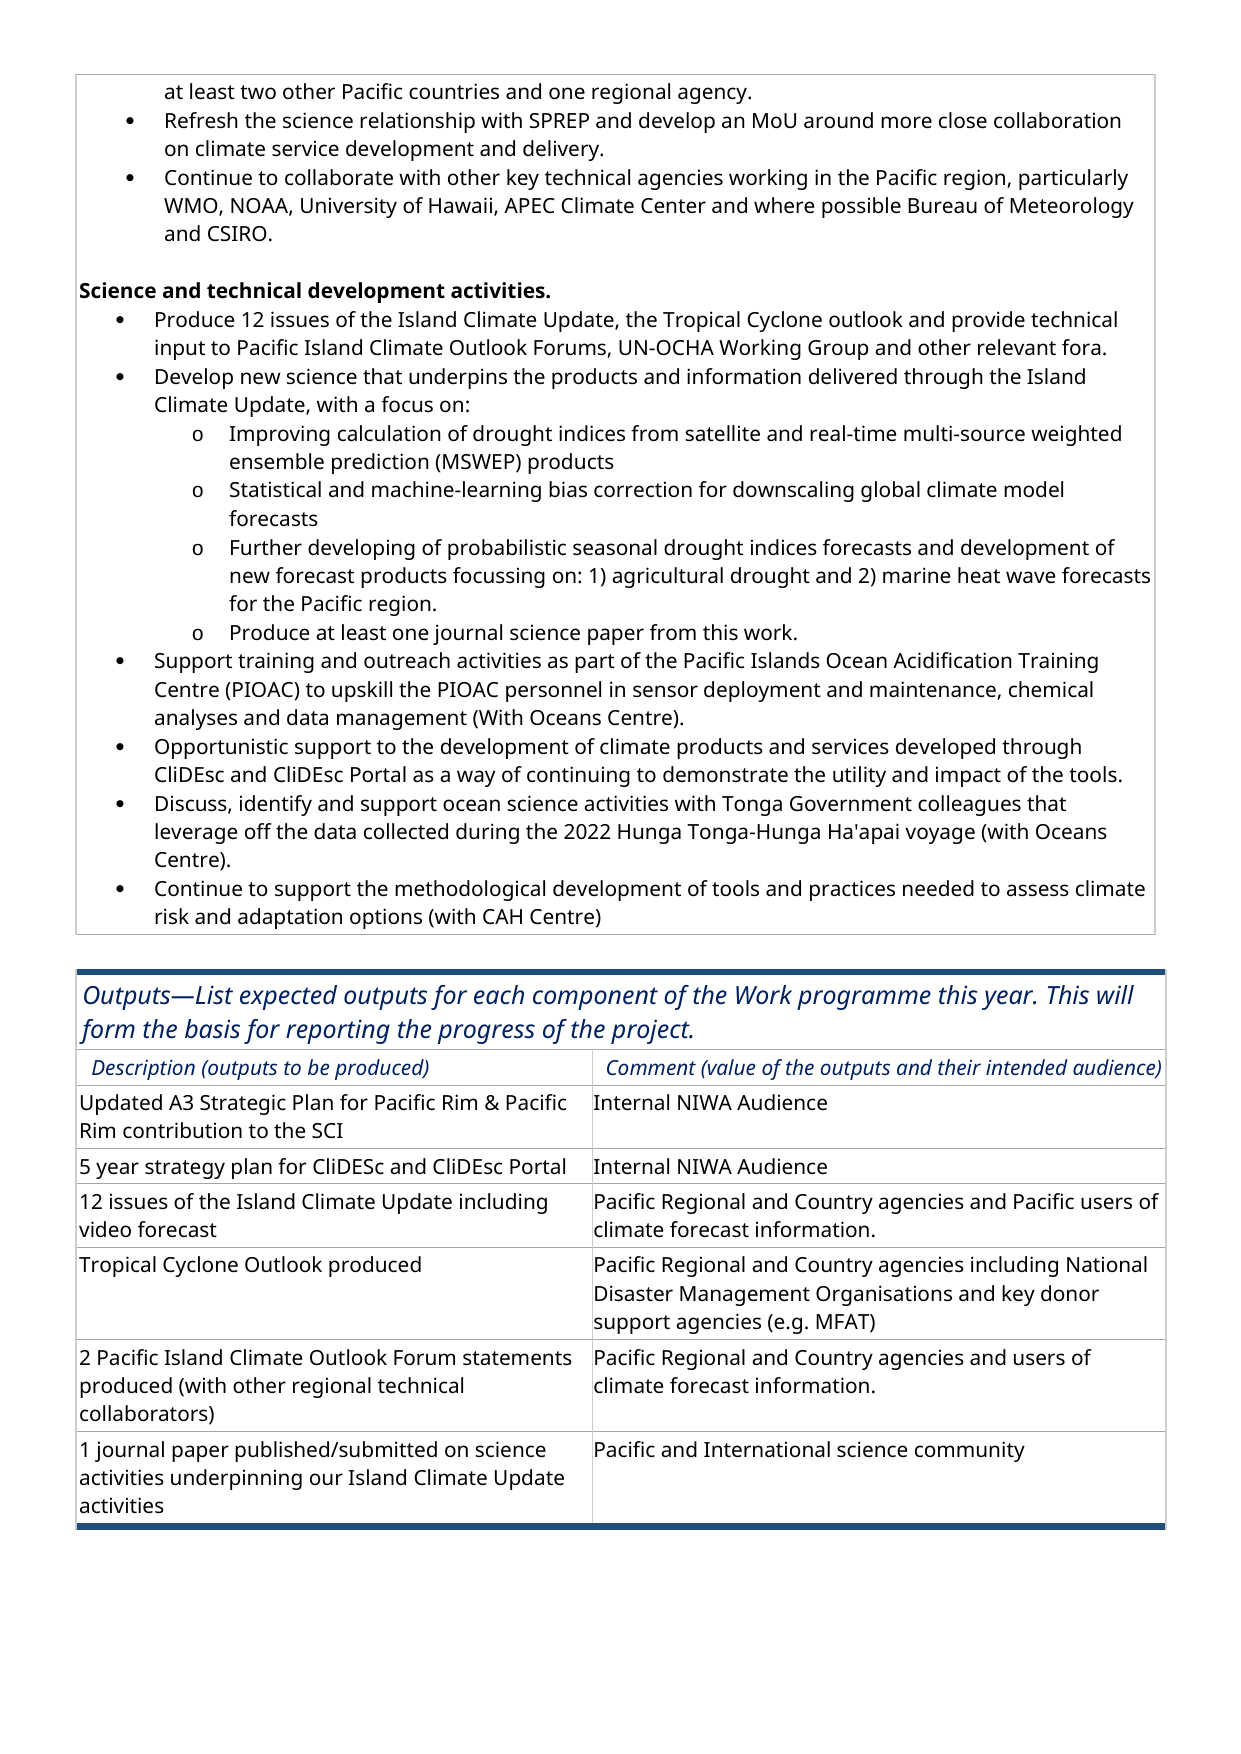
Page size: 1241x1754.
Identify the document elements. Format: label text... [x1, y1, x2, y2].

table_cell 2 Pacific Island Climate Outlook Forum statements produced (with other regional technical collaborators) [77, 1340, 592, 1431]
table_cell Pacific Regional and Country agencies including National Disaster Management Organisations and key donor support agencies (e.g. MFAT) [593, 1248, 1165, 1339]
table_cell Pacific and International science community [593, 1432, 1165, 1523]
table_cell 5 year strategy plan for CliDESc and CliDEsc Portal [77, 1149, 592, 1183]
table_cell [77, 75, 1154, 934]
table_cell Tropical Cyclone Outlook produced [77, 1248, 592, 1339]
table_cell Pacific Regional and Country agencies and Pacific users of climate forecast information. [593, 1184, 1165, 1247]
table_cell 12 issues of the Island Climate Update including video forecast [77, 1184, 592, 1247]
table_cell Description (outputs to be produced) [77, 1050, 592, 1084]
table_cell Comment (value of the outputs and their intended audience) [593, 1050, 1165, 1084]
table_cell Updated A3 Strategic Plan for Pacific Rim & Pacific Rim contribution to the SCI [77, 1086, 592, 1148]
table_header Outputs—List expected outputs for each component of the Work programme this year. This will form the basis for reporting the progress of the project. [77, 975, 1165, 1049]
table_cell Internal NIWA Audience [593, 1086, 1165, 1148]
table_cell 1 journal paper published/submitted on science activities underpinning our Island Climate Update activities [77, 1432, 592, 1523]
table_cell Pacific Regional and Country agencies and users of climate forecast information. [593, 1340, 1165, 1431]
table_cell Internal NIWA Audience [593, 1149, 1165, 1183]
